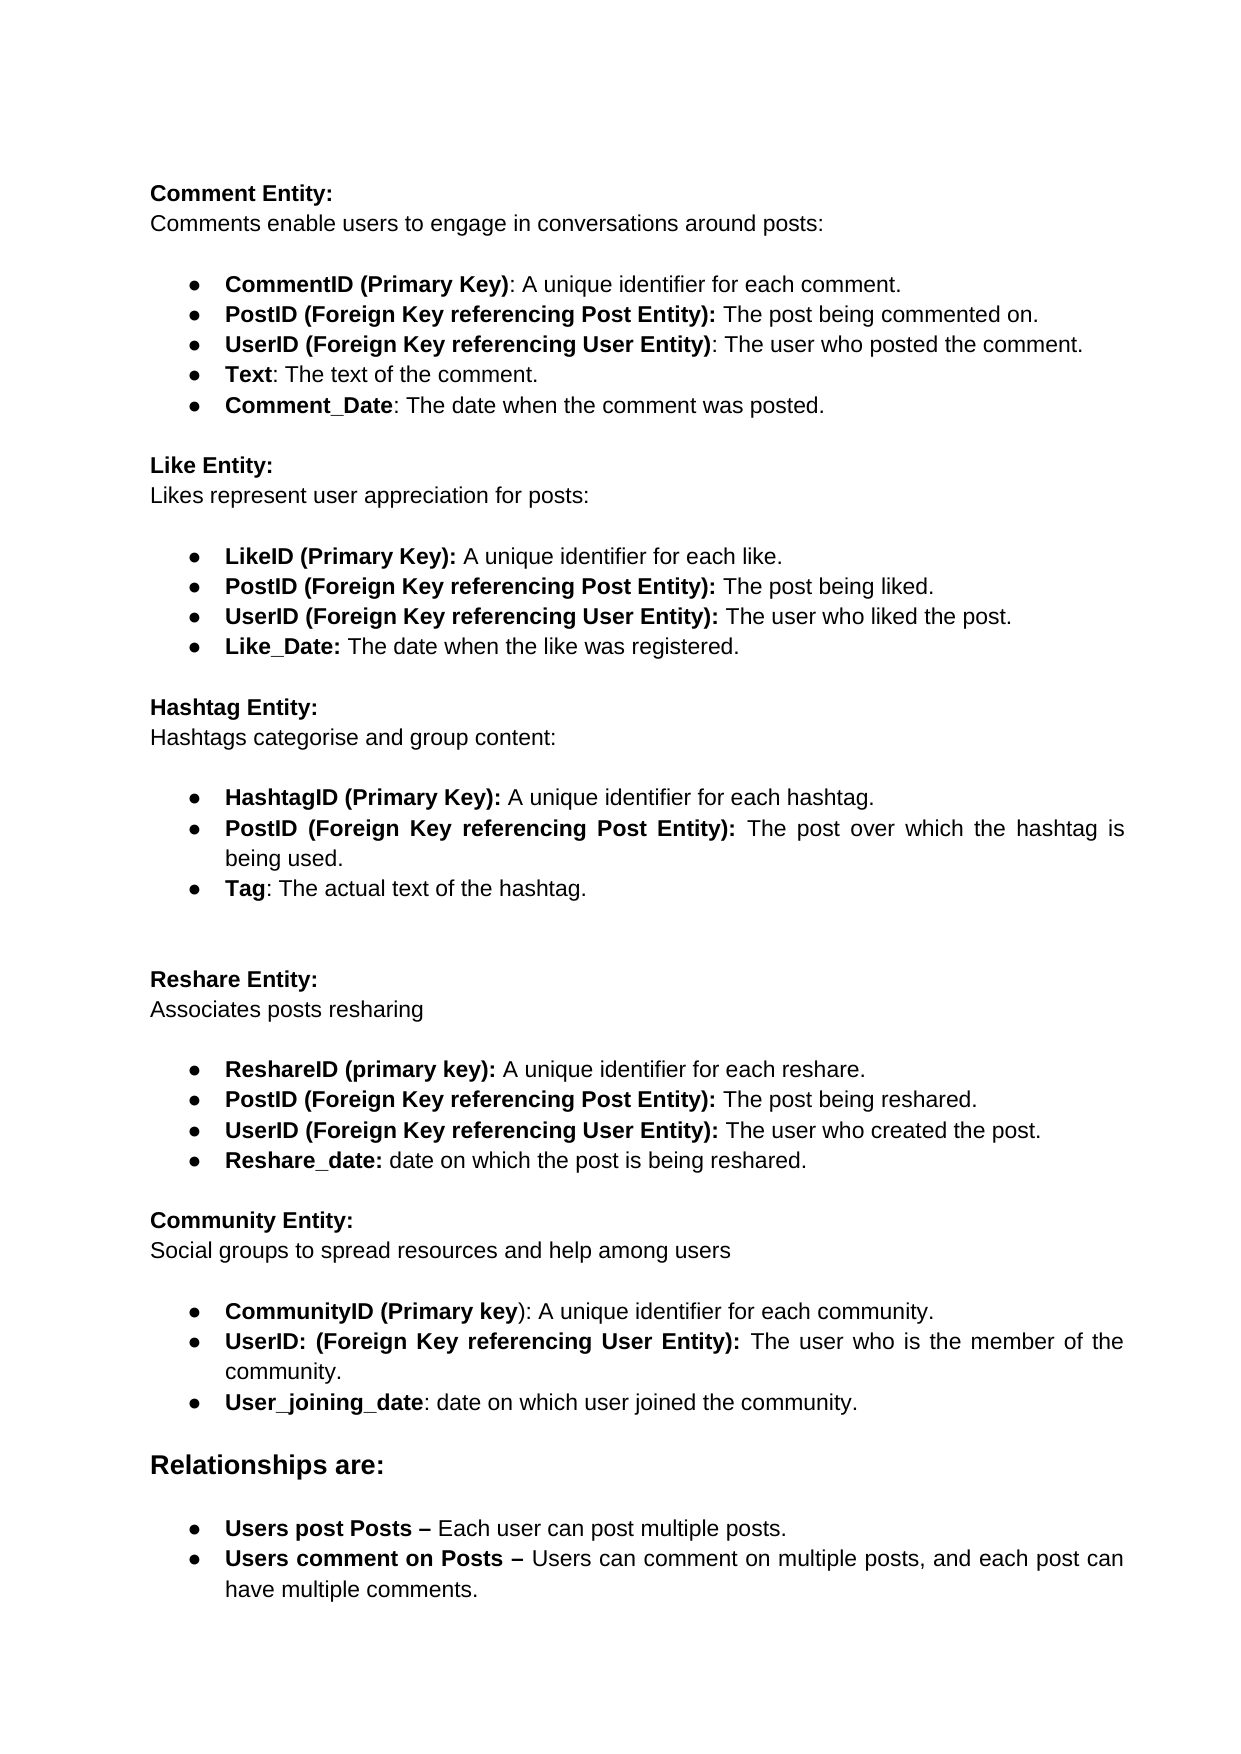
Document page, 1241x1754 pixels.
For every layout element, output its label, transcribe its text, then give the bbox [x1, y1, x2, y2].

text Comment Entity: [150, 180, 1125, 207]
text Social groups to spread resources and help among users [150, 1237, 1125, 1264]
list PostID (Foreign Key referencing Post Entity): The post being commented on. [187, 301, 1125, 327]
list HashtagID (Primary Key): A unique identifier for each hashtag. [187, 784, 1125, 811]
list User_joining_date: date on which user joined the community. [187, 1388, 1125, 1415]
text Hashtag Entity: [150, 694, 1125, 720]
list Comment_Date: The date when the comment was posted. [187, 392, 1125, 418]
list UserID: (Foreign Key referencing User Entity): The user who is the member of the community. [187, 1328, 1125, 1385]
list Tag: The actual text of the hashtag. [187, 875, 1125, 901]
text Hashtags categorise and group content: [150, 724, 1125, 750]
text Associates posts resharing [150, 996, 1125, 1022]
text Relationships are: [150, 1449, 1125, 1480]
text Comments enable users to engage in conversations around posts: [150, 210, 1125, 237]
list CommentID (Primary Key): A unique identifier for each comment. [187, 271, 1125, 297]
list ReshareID (primary key): A unique identifier for each reshare. [187, 1056, 1125, 1083]
list Users post Posts – Each user can post multiple posts. [187, 1515, 1125, 1541]
list UserID (Foreign Key referencing User Entity): The user who posted the comment. [187, 331, 1125, 358]
list UserID (Foreign Key referencing User Entity): The user who created the post. [187, 1117, 1125, 1143]
list Users comment on Posts – Users can comment on multiple posts, and each post can have multiple comments. [187, 1545, 1125, 1602]
list Text: The text of the comment. [187, 361, 1125, 388]
text Reshare Entity: [150, 966, 1125, 992]
list PostID (Foreign Key referencing Post Entity): The post over which the hashtag is being used. [187, 814, 1125, 871]
list CommunityID (Primary key): A unique identifier for each community. [187, 1298, 1125, 1324]
text Community Entity: [150, 1207, 1125, 1234]
text Like Entity: [150, 452, 1125, 478]
text Likes represent user appreciation for posts: [150, 482, 1125, 509]
list UserID (Foreign Key referencing User Entity): The user who liked the post. [187, 603, 1125, 629]
list PostID (Foreign Key referencing Post Entity): The post being liked. [187, 573, 1125, 599]
list Reshare_date: date on which the post is being reshared. [187, 1147, 1125, 1173]
list PostID (Foreign Key referencing Post Entity): The post being reshared. [187, 1086, 1125, 1113]
list Like_Date: The date when the like was registered. [187, 633, 1125, 660]
list LikeID (Primary Key): A unique identifier for each like. [187, 543, 1125, 569]
